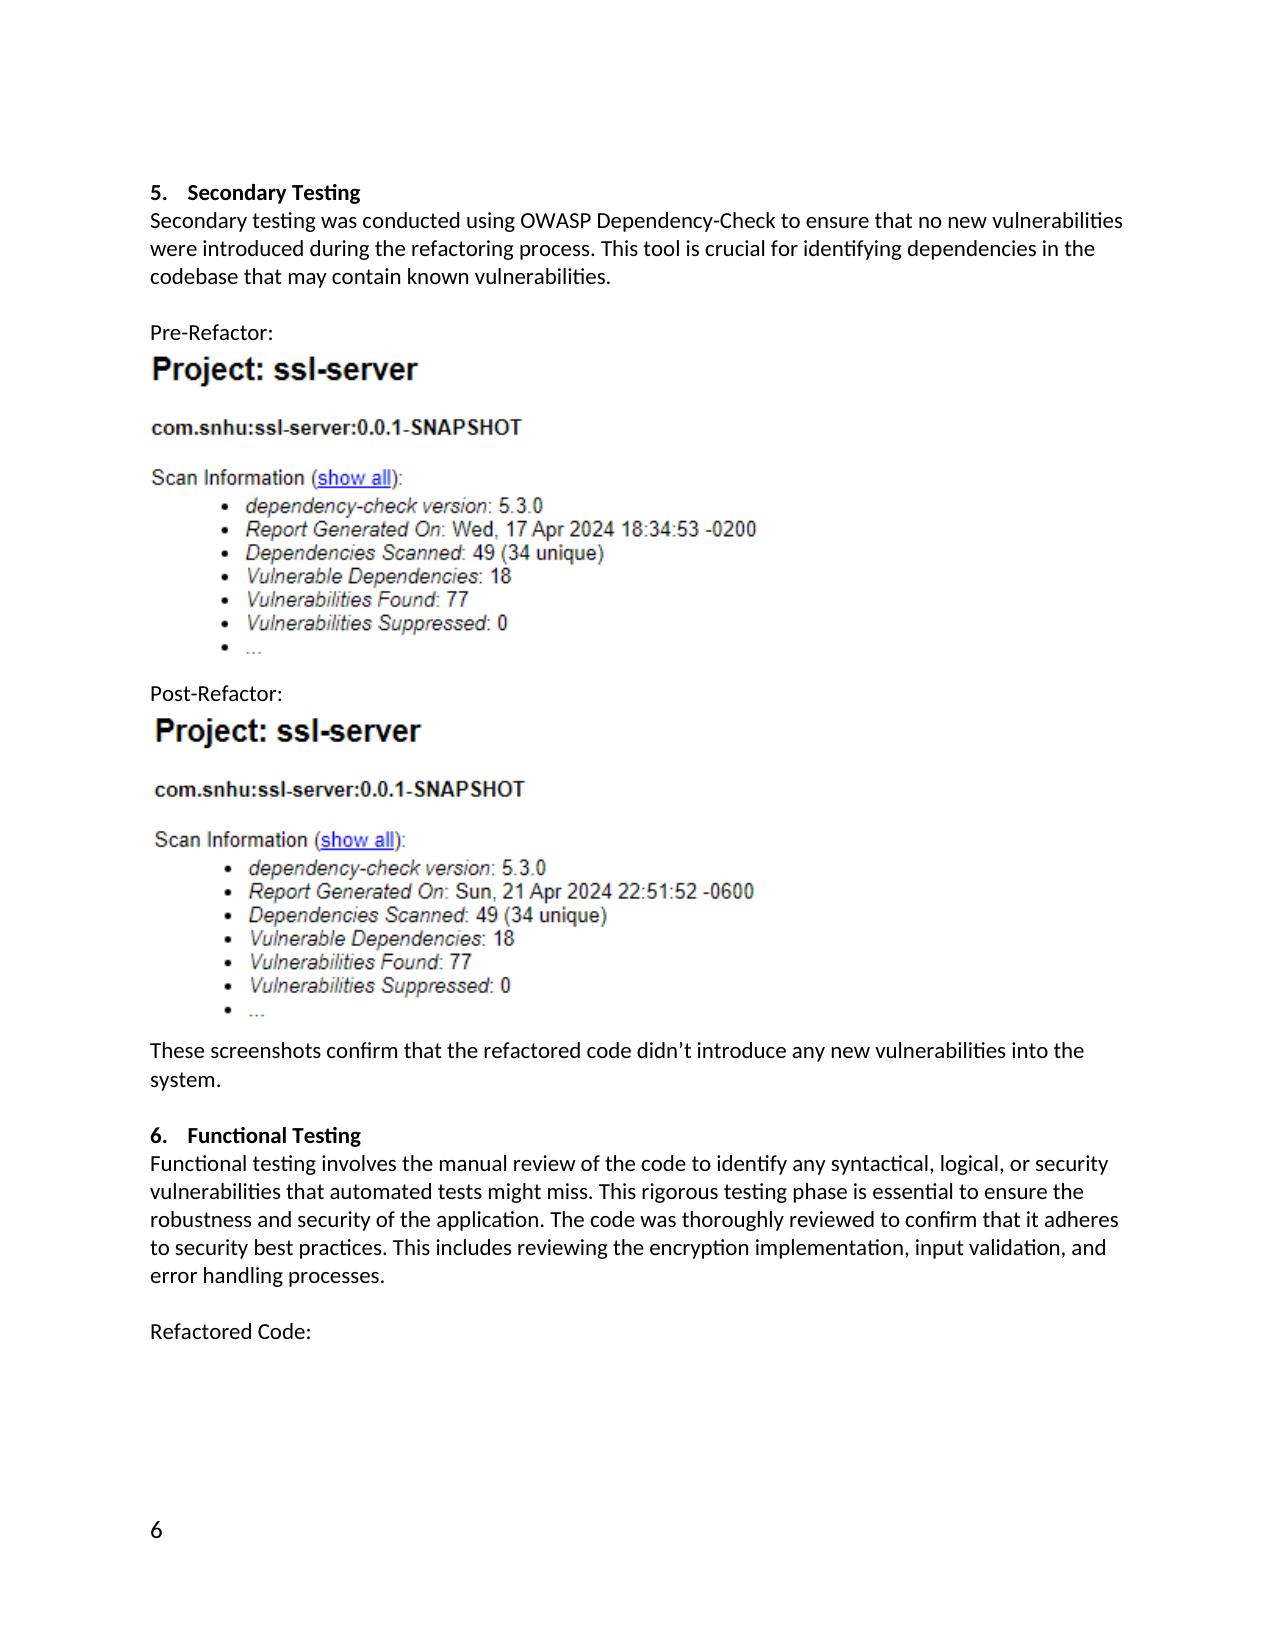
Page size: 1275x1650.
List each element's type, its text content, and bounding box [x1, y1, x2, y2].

text Secondary testing was conducted using OWASP Dependency-Check to ensure that no new vulnerabilities were introduced during the refactoring process. This tool is crucial for identifying dependencies in the codebase that may contain known vulnerabilities. [150, 206, 1125, 290]
picture [150, 346, 782, 679]
text Refactored Code: [150, 1317, 1125, 1345]
text Functional testing involves the manual review of the code to identify any syntactical, logical, or security vulnerabilities that automated tests might miss. This rigorous testing phase is essential to ensure the robustness and security of the application. The code was thoroughly reviewed to confirm that it adheres to security best practices. This includes reviewing the encryption implementation, input validation, and error handling processes. [150, 1149, 1125, 1289]
picture [150, 707, 796, 1037]
subtitle Secondary Testing [150, 178, 1125, 206]
subtitle Functional Testing [150, 1121, 1125, 1149]
